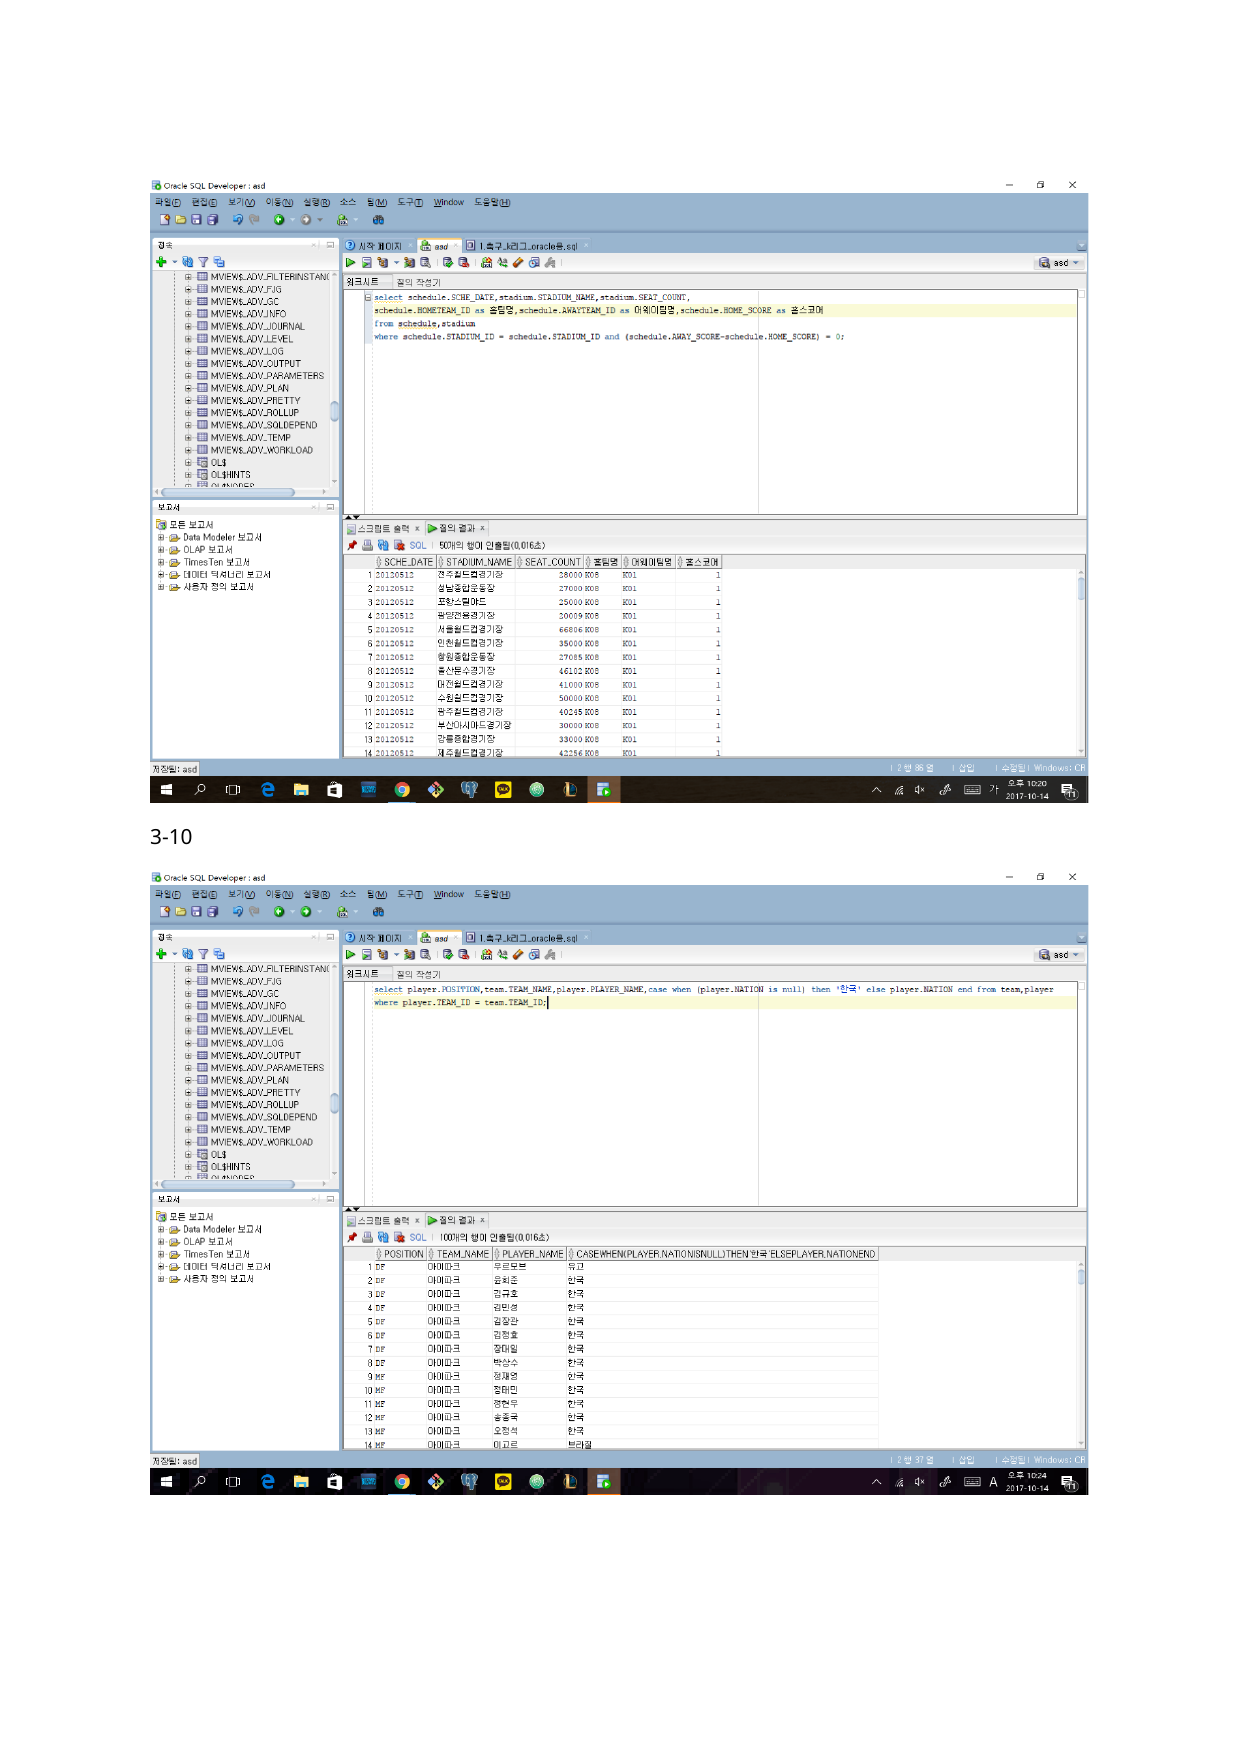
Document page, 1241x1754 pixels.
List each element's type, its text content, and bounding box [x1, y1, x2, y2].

text 3-10 [150, 822, 1090, 850]
picture [150, 177, 1089, 803]
picture [150, 869, 1089, 1495]
